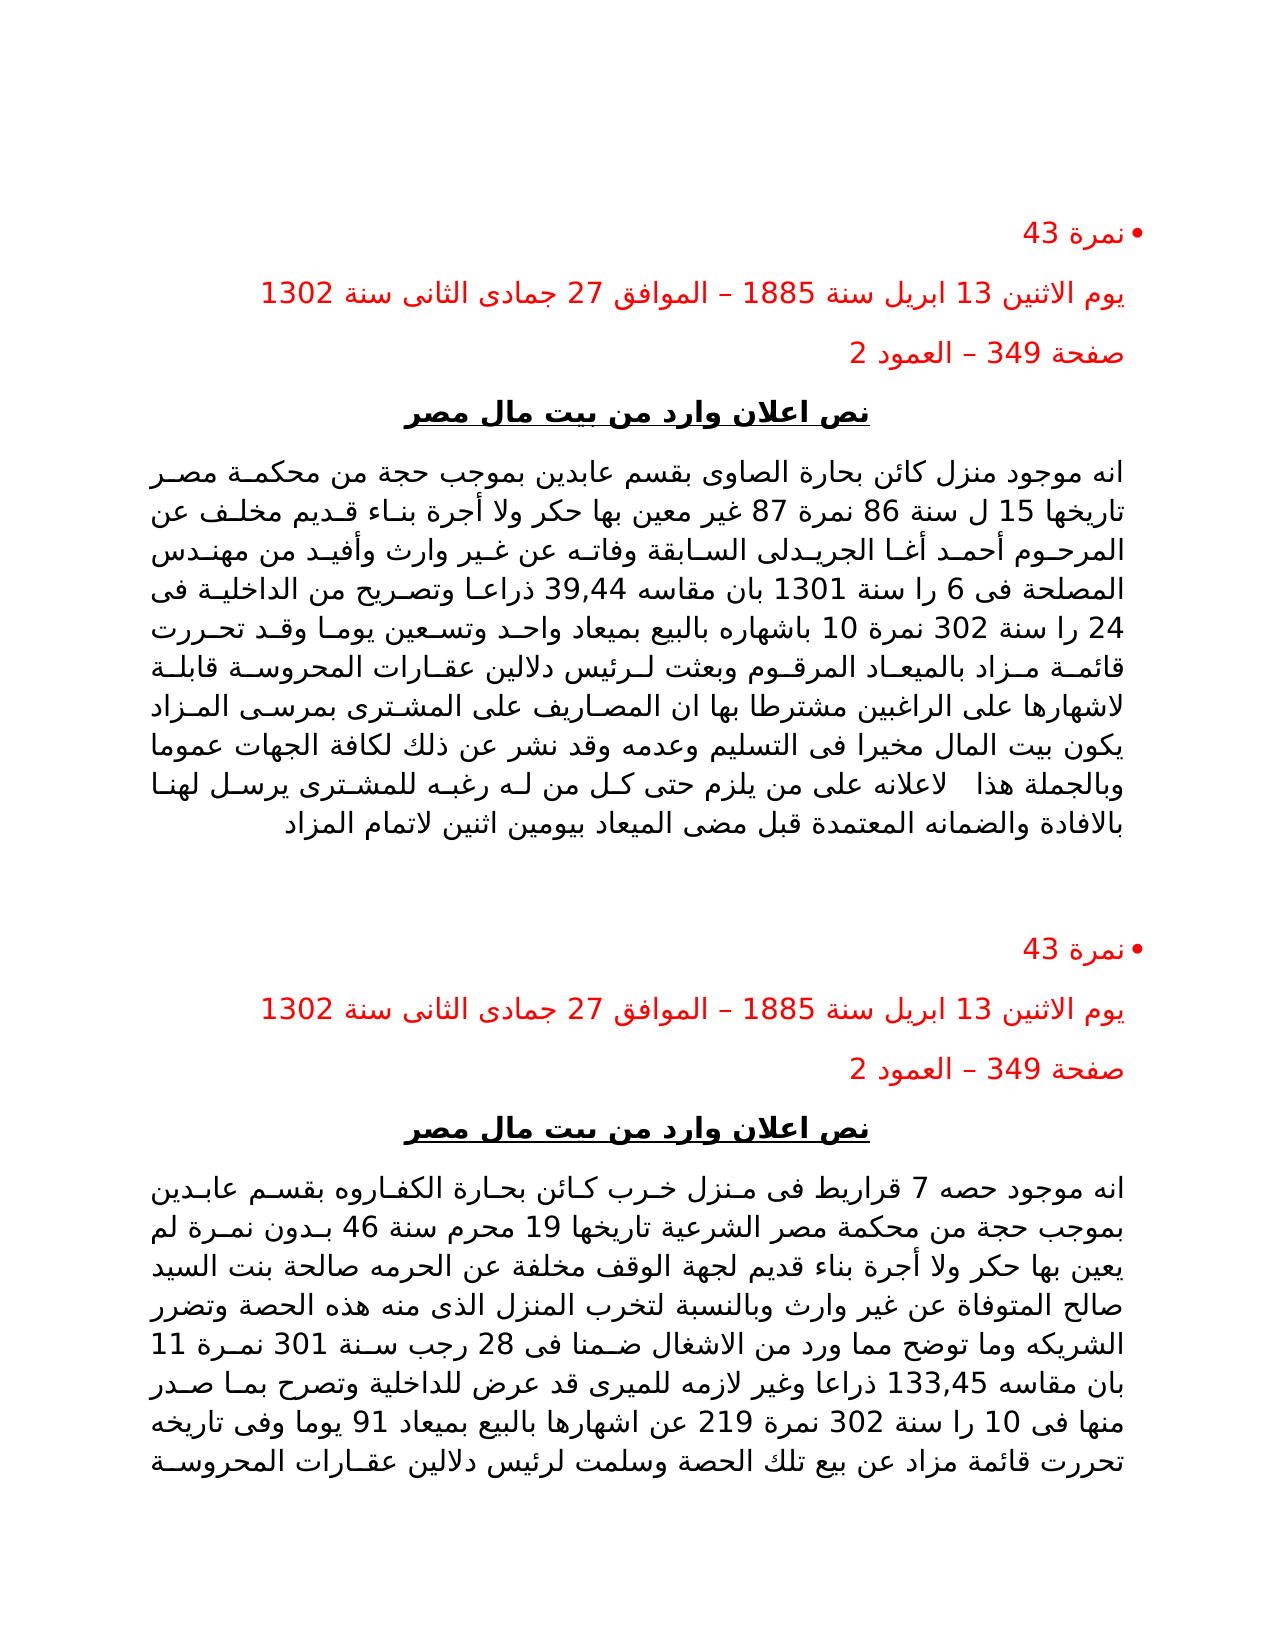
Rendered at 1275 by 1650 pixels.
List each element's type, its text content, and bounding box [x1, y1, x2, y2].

list نمرة 43 [150, 932, 1132, 966]
text يوم الاثنين 13 ابريل سنة 1885 – الموافق 27 جمادى الثانى سنة 1302 [150, 992, 1125, 1026]
text نص اعلان وارد من بيت مال مصر [150, 396, 1125, 430]
text صفحة 349 – العمود 2 [150, 336, 1125, 370]
text يوم الاثنين 13 ابريل سنة 1885 – الموافق 27 جمادى الثانى سنة 1302 [150, 276, 1125, 310]
text صفحة 349 – العمود 2 [150, 1052, 1125, 1086]
text انه موجود منزل كائن بحارة الصاوى بقسم عابدين بموجب حجة من محكمة مصر تاريخها 15 ل سنة 86 نمرة 87 غير معين بها حكر ولا أجرة بناء قديم مخلف عن المرحوم أحمد أغا الجريدلى السابقة وفاته عن غير وارث وأفيد من مهندس المصلحة فى 6 را سنة 1301 بان مقاسه 39,44 ذراعا وتصريح من الداخلية فى 24 را سنة 302 نمرة 10 باشهاره بالبيع بميعاد واحد وتسعين يوما وقد تحررت قائمة مزاد بالميعاد المرقوم وبعثت لرئيس دلالين عقارات المحروسة قابلة لاشهارها على الراغبين مشترطا بها ان المصاريف على المشترى بمرسى المزاد يكون بيت المال مخيرا فى التسليم وعدمه وقد نشر عن ذلك لكافة الجهات عموما وبالجملة هذا لاعلانه على من يلزم حتى كل من له رغبه للمشترى يرسل لهنا بالافادة والضمانه المعتمدة قبل مضى الميعاد بيومين اثنين لاتمام المزاد [150, 456, 1125, 840]
list نمرة 43 [150, 216, 1132, 250]
text نص اعلان وارد من بيت مال مصر [150, 1112, 1125, 1146]
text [150, 1172, 1125, 1478]
